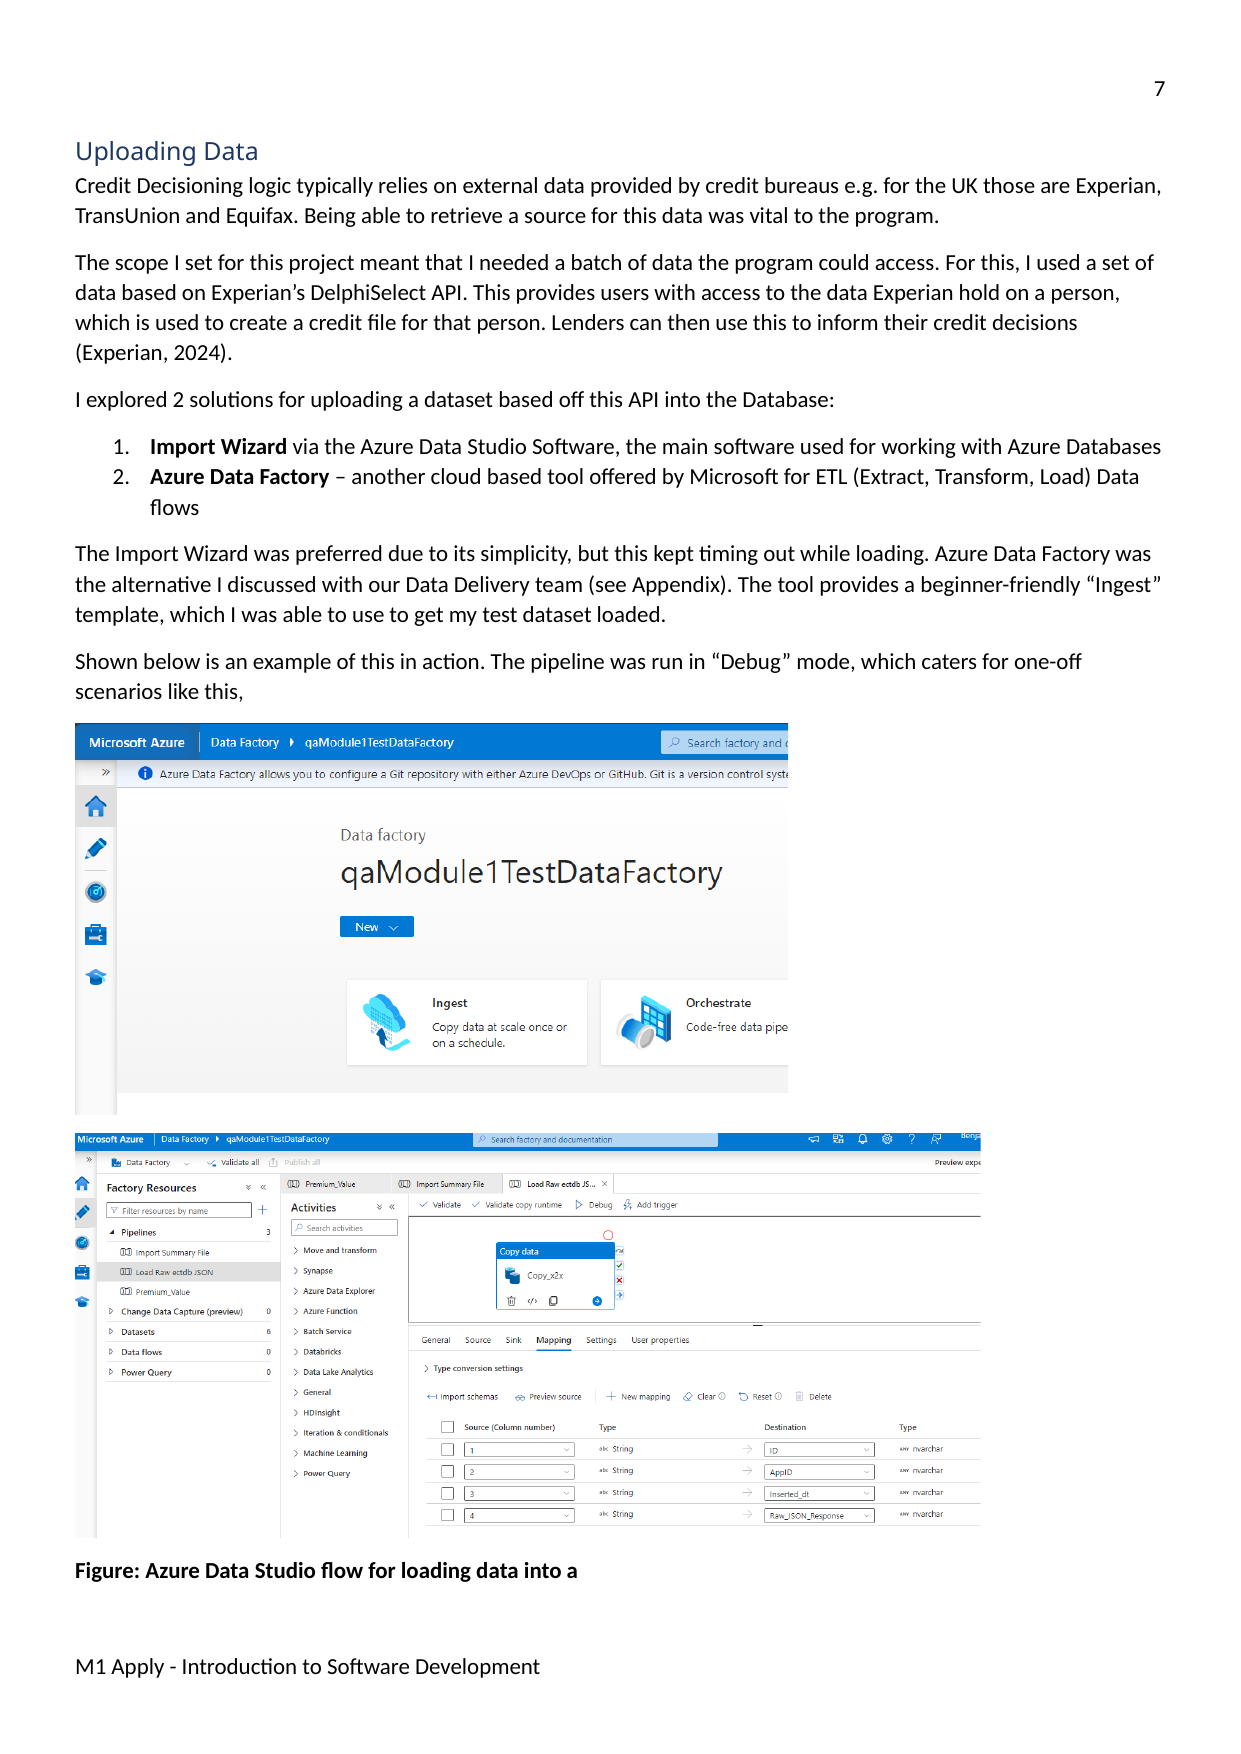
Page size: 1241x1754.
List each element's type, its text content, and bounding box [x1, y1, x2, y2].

picture [75, 723, 789, 1115]
subtitle Uploading Data [75, 134, 1165, 168]
list Azure Data Factory – another cloud based tool offered by Microsoft for ETL (Extract, Transform, Load) Data flows [112, 462, 1165, 521]
text The Import Wizard was preferred due to its simplicity, but this kept timing out while loading. Azure Data Factory was the alternative I discussed with our Data Delivery team (see Appendix). The tool provides a beginner-friendly “Ingest” template, which I was able to use to get my test dataset loaded. [75, 539, 1165, 628]
list Import Wizard via the Azure Data Studio Software, the main software used for working with Azure Databases [112, 432, 1165, 460]
text Figure: Azure Data Studio flow for loading data into a [75, 1556, 1165, 1584]
text The scope I set for this project meant that I needed a batch of data the program could access. For this, I used a set of data based on Experian’s DelphiSelect API. This provides users with access to the data Experian hold on a person, which is used to create a credit file for that person. Lenders can then use this to inform their credit decisions (Experian, 2024). [75, 248, 1165, 366]
text Shown below is an example of this in action. The pipeline was run in “Debug” mode, which caters for one-off scenarios like this, [75, 647, 1165, 705]
text I explored 2 solutions for uploading a dataset based off this API into the Database: [75, 385, 1165, 413]
picture [75, 1133, 981, 1538]
text Credit Decisioning logic typically relies on external data provided by credit bureaus e.g. for the UK those are Experian, TransUnion and Equifax. Being able to retrieve a source for this data was vital to the program. [75, 171, 1165, 229]
